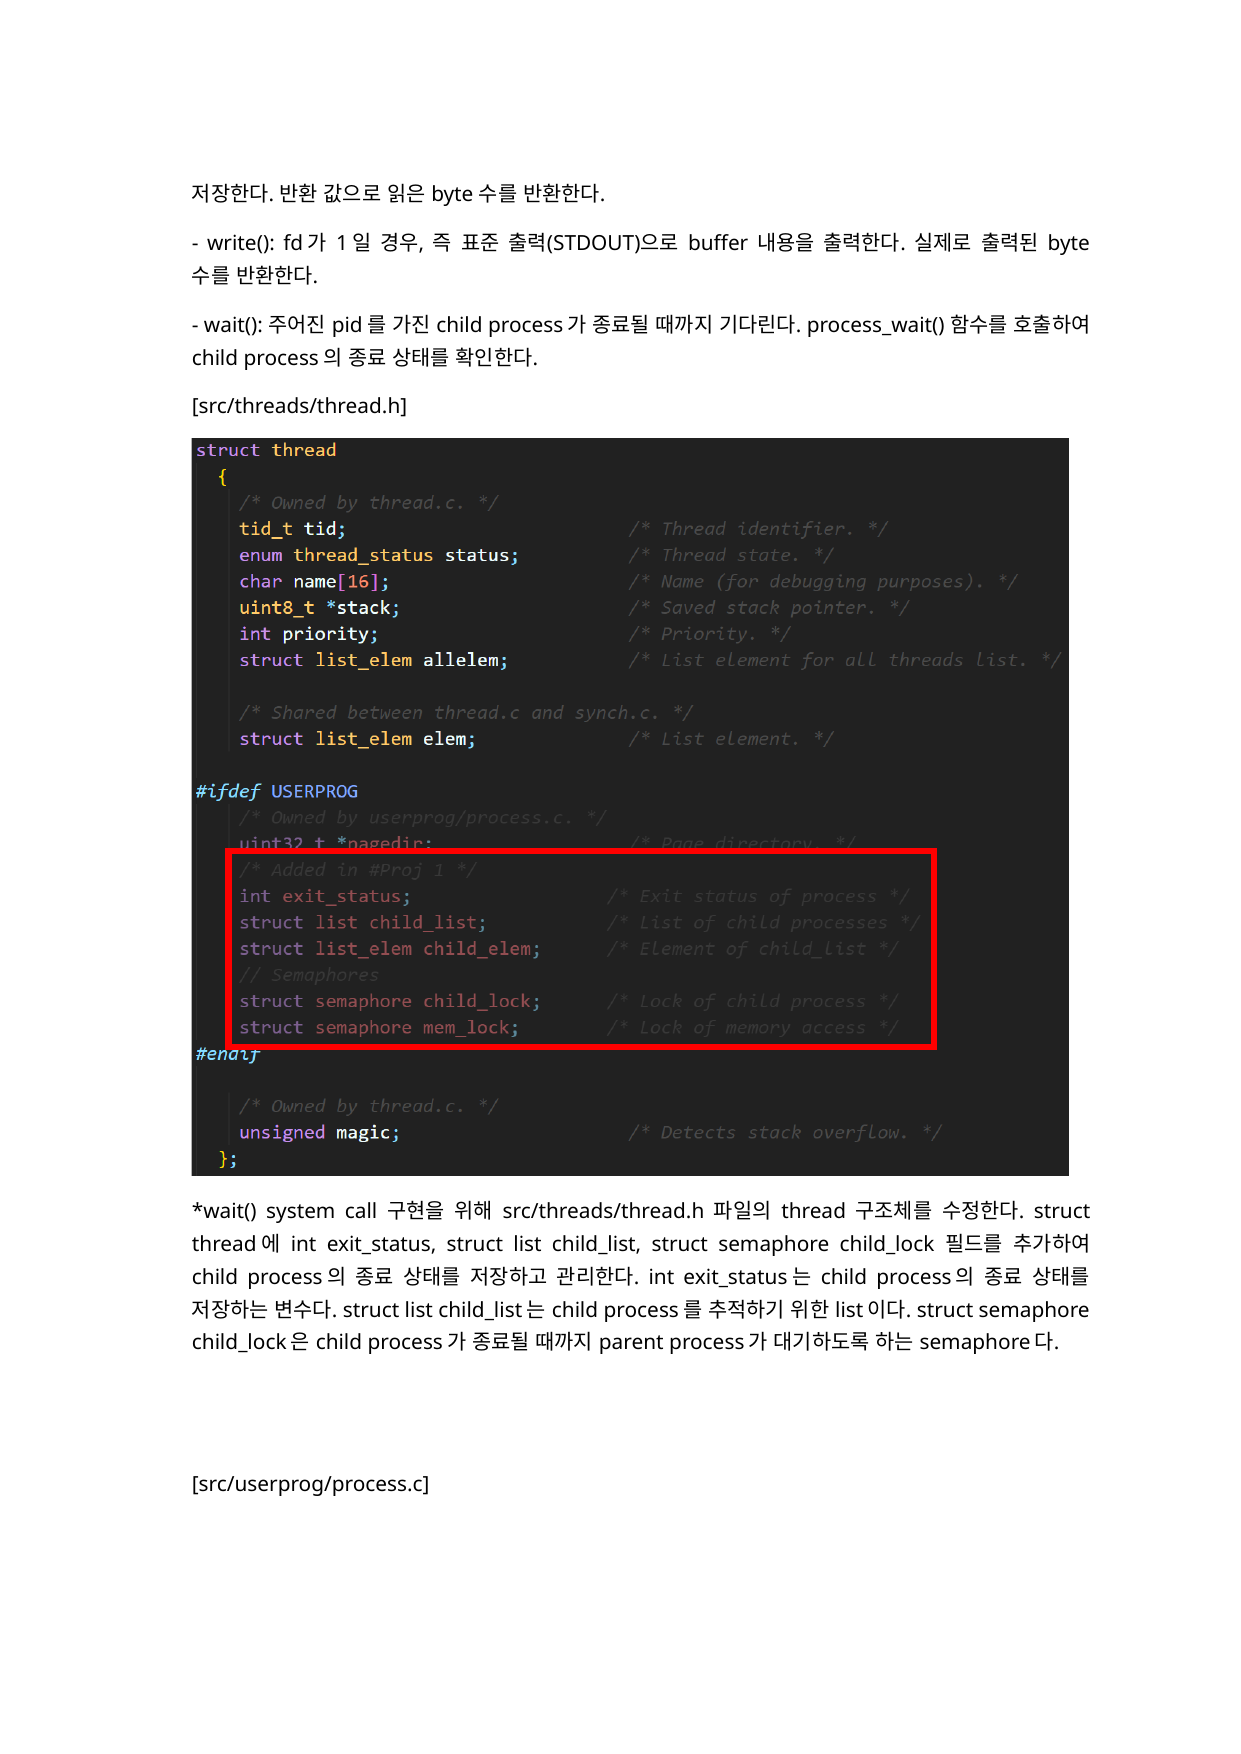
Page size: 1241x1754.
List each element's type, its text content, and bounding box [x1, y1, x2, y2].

list *wait() system call 구현을 위해 src/threads/thread.h 파일의 thread 구조체를 수정한다. struct thread에 int exit_status, struct list child_list, struct semaphore child_lock 필드를 추가하여 child process의 종료 상태를 저장하고 관리한다. int exit_status는 child process의 종료 상태를 저장하는 변수다. struct list child_list는 child process를 추적하기 위한 list이다. struct semaphore child_lock은 child process가 종료될 때까지 parent process가 대기하도록 하는 semaphore다. [192, 1195, 1090, 1356]
list - wait(): 주어진 pid를 가진 child process가 종료될 때까지 기다린다. process_wait() 함수를 호출하여 child process의 종료 상태를 확인한다. [192, 309, 1090, 372]
list [src/userprog/process.c] [192, 1469, 1090, 1498]
picture [191, 438, 1069, 1176]
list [192, 177, 1090, 207]
list - write(): fd가 1일 경우, 즉 표준 출력(STDOUT)으로 buffer 내용을 출력한다. 실제로 출력된 byte 수를 반환한다. [192, 227, 1090, 289]
list [src/threads/thread.h] [192, 391, 1090, 419]
